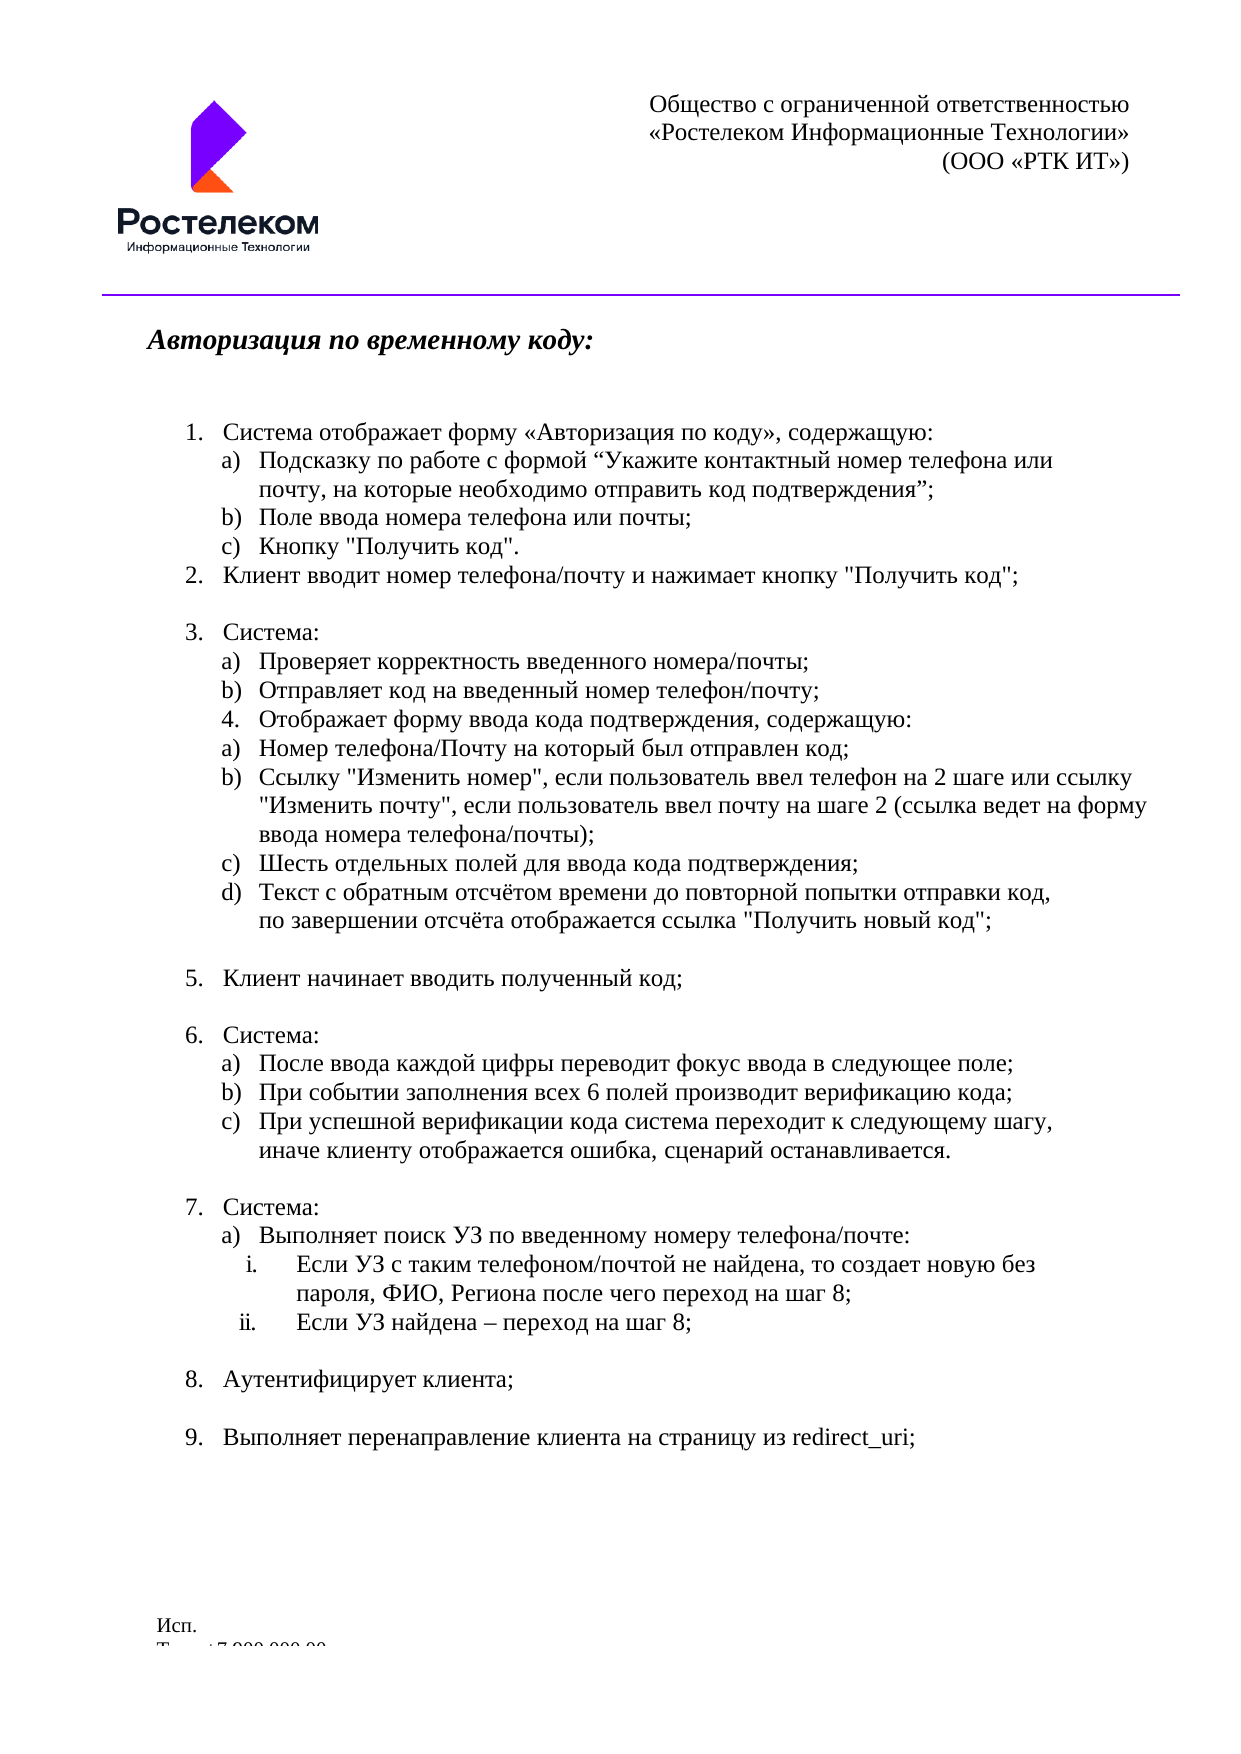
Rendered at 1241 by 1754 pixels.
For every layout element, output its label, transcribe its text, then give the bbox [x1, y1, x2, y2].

list Шесть отдельных полей для ввода кода подтверждения; [221, 848, 1169, 877]
list Система отображает форму «Авторизация по коду», содержащую: [185, 417, 1169, 446]
picture [118, 100, 318, 254]
list При успешной верификации кода система переходит к следующему шагу, иначе клиенту отображается ошибка, сценарий останавливается. [221, 1106, 1120, 1164]
list Ссылку "Изменить номер", если пользователь ввел телефон на 2 шаге или ссылку "Изменить почту", если пользователь ввел почту на шаге 2 (ссылка ведет на форму ввода номера телефона/почты); [221, 762, 1147, 848]
list Система: [185, 1020, 1169, 1049]
list Аутентифицирует клиента; [185, 1364, 1169, 1393]
list Поле ввода номера телефона или почты; [221, 503, 1169, 531]
list Номер телефона/Почту на который был отправлен код; [221, 733, 1169, 762]
list Кнопку "Получить код". [221, 531, 1169, 560]
list Система: [185, 618, 1169, 647]
subtitle Авторизация по временному коду: [147, 322, 1169, 355]
list При событии заполнения всех 6 полей производит верификацию кода; [221, 1078, 1169, 1106]
list Отображает форму ввода кода подтверждения, содержащую: [221, 704, 1169, 733]
list Выполняет перенаправление клиента на страницу из redirect_uri; [185, 1422, 1169, 1451]
list Система: [185, 1192, 1169, 1221]
list Проверяет корректность введенного номера/почты; [221, 647, 1169, 675]
list Выполняет поиск УЗ по введенному номеру телефона/почте: [221, 1221, 1169, 1249]
list Если УЗ найдена – переход на шаг 8; [238, 1307, 1169, 1336]
list Подсказку по работе с формой “Укажите контактный номер телефона или почту, на которые необходимо отправить код подтверждения”; [221, 446, 1126, 502]
list Клиент вводит номер телефона/почту и нажимает кнопку "Получить код"; [185, 560, 1169, 589]
list После ввода каждой цифры переводит фокус ввода в следующее поле; [221, 1049, 1169, 1077]
list Отправляет код на введенный номер телефон/почту; [221, 675, 1169, 704]
list Текст с обратным отсчётом времени до повторной попытки отправки код, по завершении отсчёта отображается ссылка "Получить новый код"; [221, 877, 1082, 934]
list Если УЗ с таким телефоном/почтой не найдена, то создает новую без пароля, ФИО, Региона после чего переход на шаг 8; [246, 1250, 1122, 1306]
list Клиент начинает вводить полученный код; [185, 963, 1169, 991]
